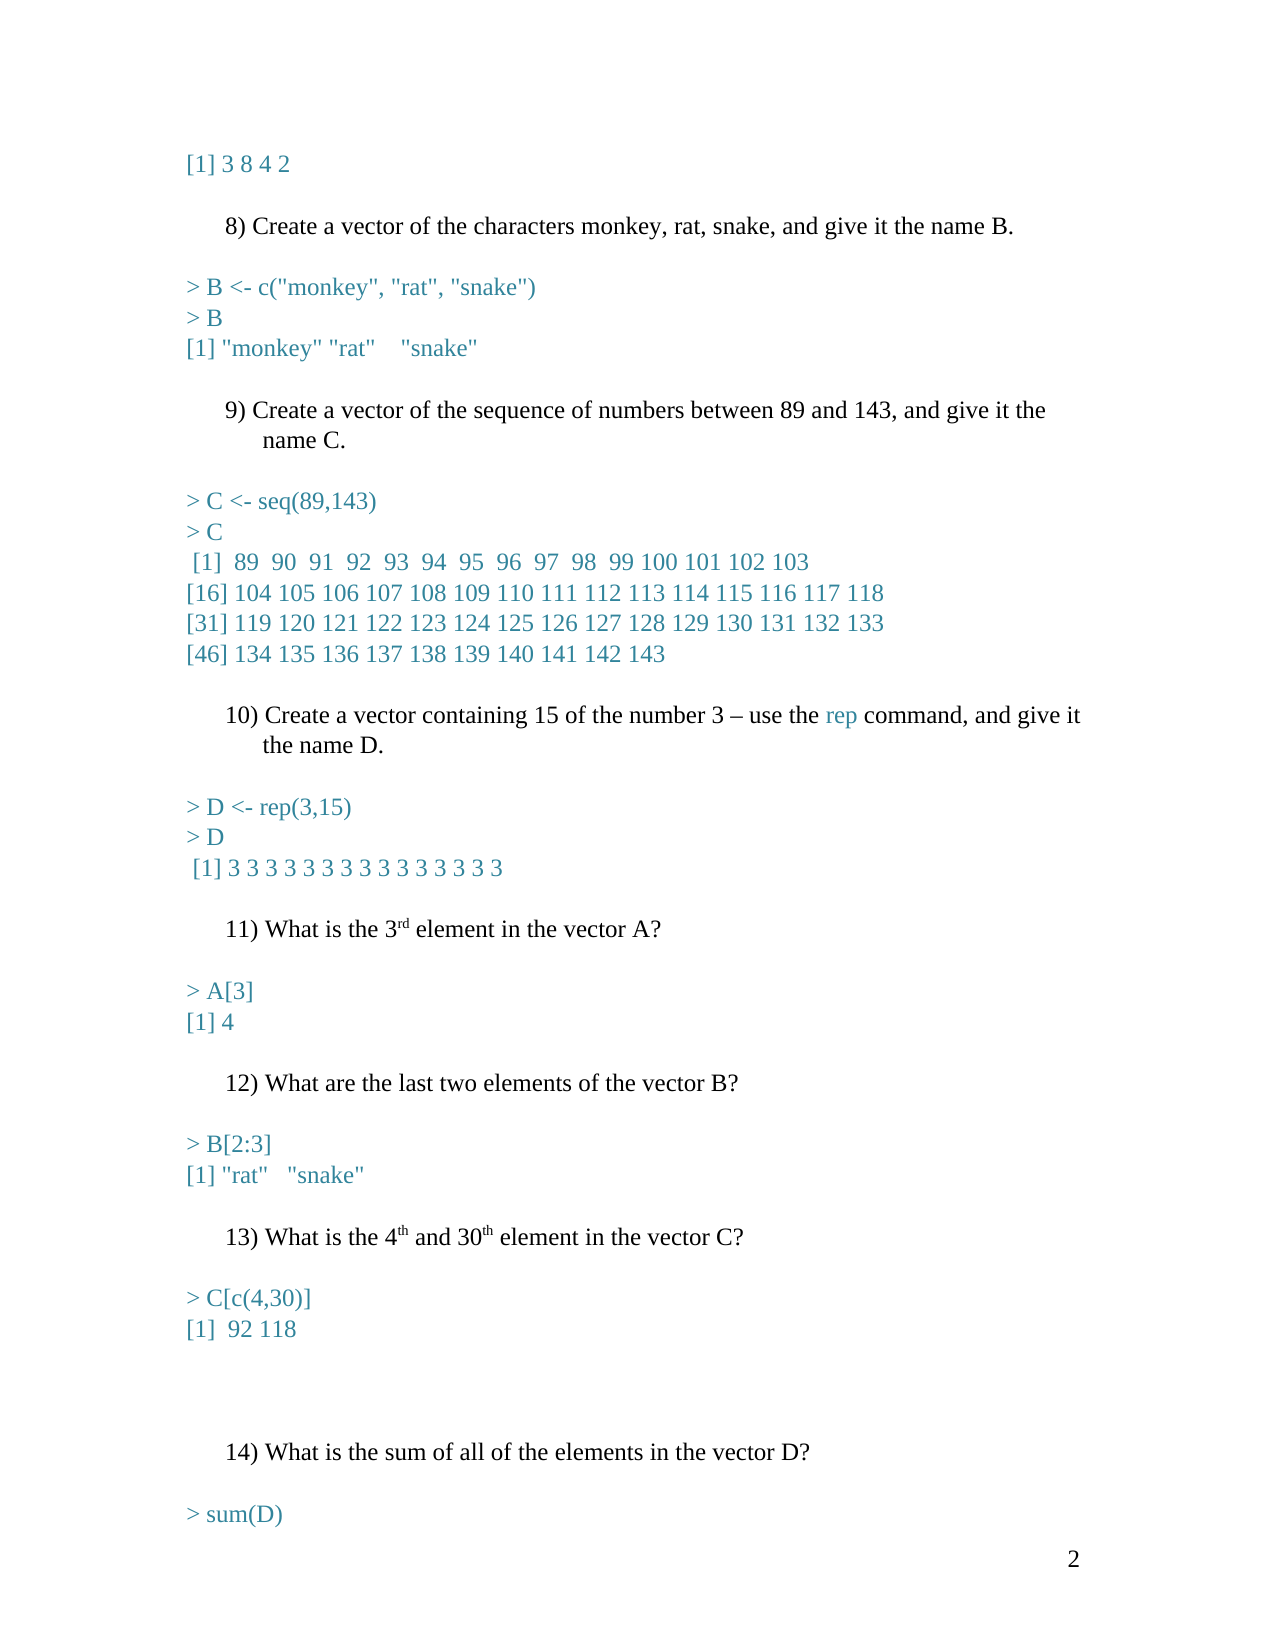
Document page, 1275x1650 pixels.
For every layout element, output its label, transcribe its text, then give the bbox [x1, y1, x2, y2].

text [1] 4 [186, 1007, 1124, 1035]
text 8) Create a vector of the characters monkey, rat, snake, and give it the name B. [225, 211, 1112, 240]
text > sum(D) [186, 1499, 1124, 1527]
text > D [186, 822, 1124, 851]
text > C [186, 517, 1124, 546]
text [16] 104 105 106 107 108 109 110 111 112 113 114 115 116 117 118 [186, 578, 1124, 607]
text [1] 3 3 3 3 3 3 3 3 3 3 3 3 3 3 3 [186, 853, 1124, 882]
text > C <- seq(89,143) [186, 486, 1124, 515]
text [31] 119 120 121 122 123 124 125 126 127 128 129 130 131 132 133 [186, 608, 1124, 637]
text > B[2:3] [186, 1129, 1124, 1158]
text > A[3] [186, 976, 1124, 1005]
text [1] 3 8 4 2 [186, 149, 1124, 178]
text > D <- rep(3,15) [186, 792, 1124, 821]
text [1] 89 90 91 92 93 94 95 96 97 98 99 100 101 102 103 [186, 547, 1124, 576]
text 14) What is the sum of all of the elements in the vector D? [225, 1437, 1112, 1466]
text [1] 92 118 [186, 1314, 1124, 1342]
text > B [186, 303, 1124, 332]
text 9) Create a vector of the sequence of numbers between 89 and 143, and give it the name C. [225, 395, 1105, 454]
text 10) Create a vector containing 15 of the number 3 – use the rep command, and give it the name D. [225, 701, 1112, 759]
text > B <- c("monkey", "rat", "snake") [186, 272, 1124, 301]
text 13) What is the 4th and 30th element in the vector C? [225, 1222, 1112, 1250]
text [1] "rat" "snake" [186, 1160, 1124, 1189]
text > C[c(4,30)] [186, 1283, 1124, 1312]
text [46] 134 135 136 137 138 139 140 141 142 143 [186, 639, 1124, 668]
text 12) What are the last two elements of the vector B? [225, 1068, 1112, 1097]
text 11) What is the 3rd element in the vector A? [225, 914, 1112, 943]
text [1] "monkey" "rat" "snake" [186, 333, 1124, 362]
